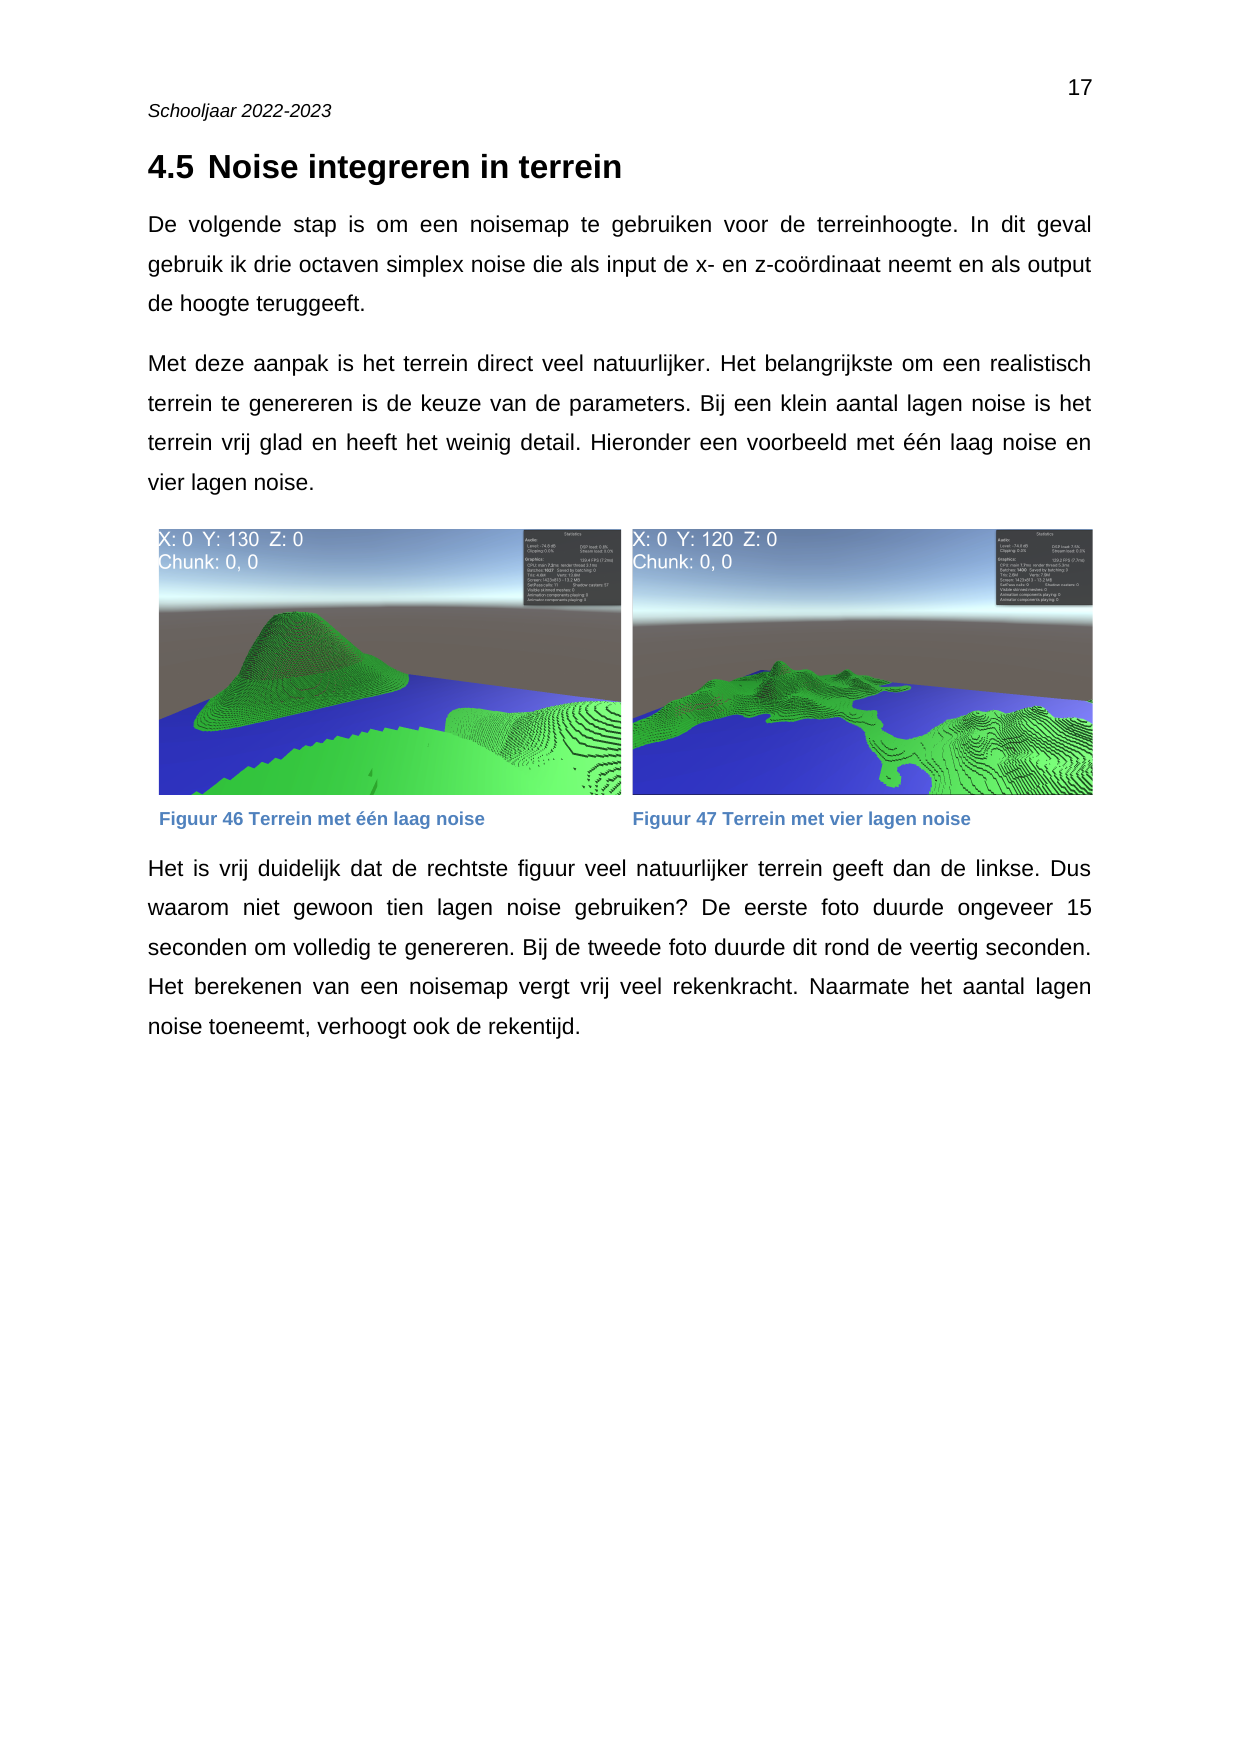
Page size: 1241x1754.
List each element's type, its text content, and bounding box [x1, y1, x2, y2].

picture [158, 529, 622, 795]
table_header Figuur 46 Terrein met één laag noise [148, 529, 621, 855]
text Met deze aanpak is het terrein direct veel natuurlijker. Het belangrijkste om een realistisch terrein te genereren is de keuze van de parameters. Bij een klein aantal lagen noise is het terrein vrij glad en heeft het weinig detail. Hieronder een voorbeeld met één laag noise en vier lagen noise. [148, 350, 1093, 495]
text Het is vrij duidelijk dat de rechtste figuur veel natuurlijker terrein geeft dan de linkse. Dus waarom niet gewoon tien lagen noise gebruiken? De eerste foto duurde ongeveer 15 seconden om volledig te genereren. Bij de tweede foto duurde dit rond de veertig seconden. Het berekenen van een noisemap vergt vrij veel rekenkracht. Naarmate het aantal lagen noise toeneemt, verhoogt ook de rekentijd. [148, 855, 1093, 1039]
subtitle Noise integreren in terrein [148, 148, 1093, 186]
picture [632, 529, 1093, 795]
text De volgende stap is om een noisemap te gebruiken voor de terreinhoogte. In dit geval gebruik ik drie octaven simplex noise die als input de x- en z-coördinaat neemt en als output de hoogte teruggeeft. [148, 211, 1093, 316]
table_header Figuur 47 Terrein met vier lagen noise [621, 529, 1093, 855]
